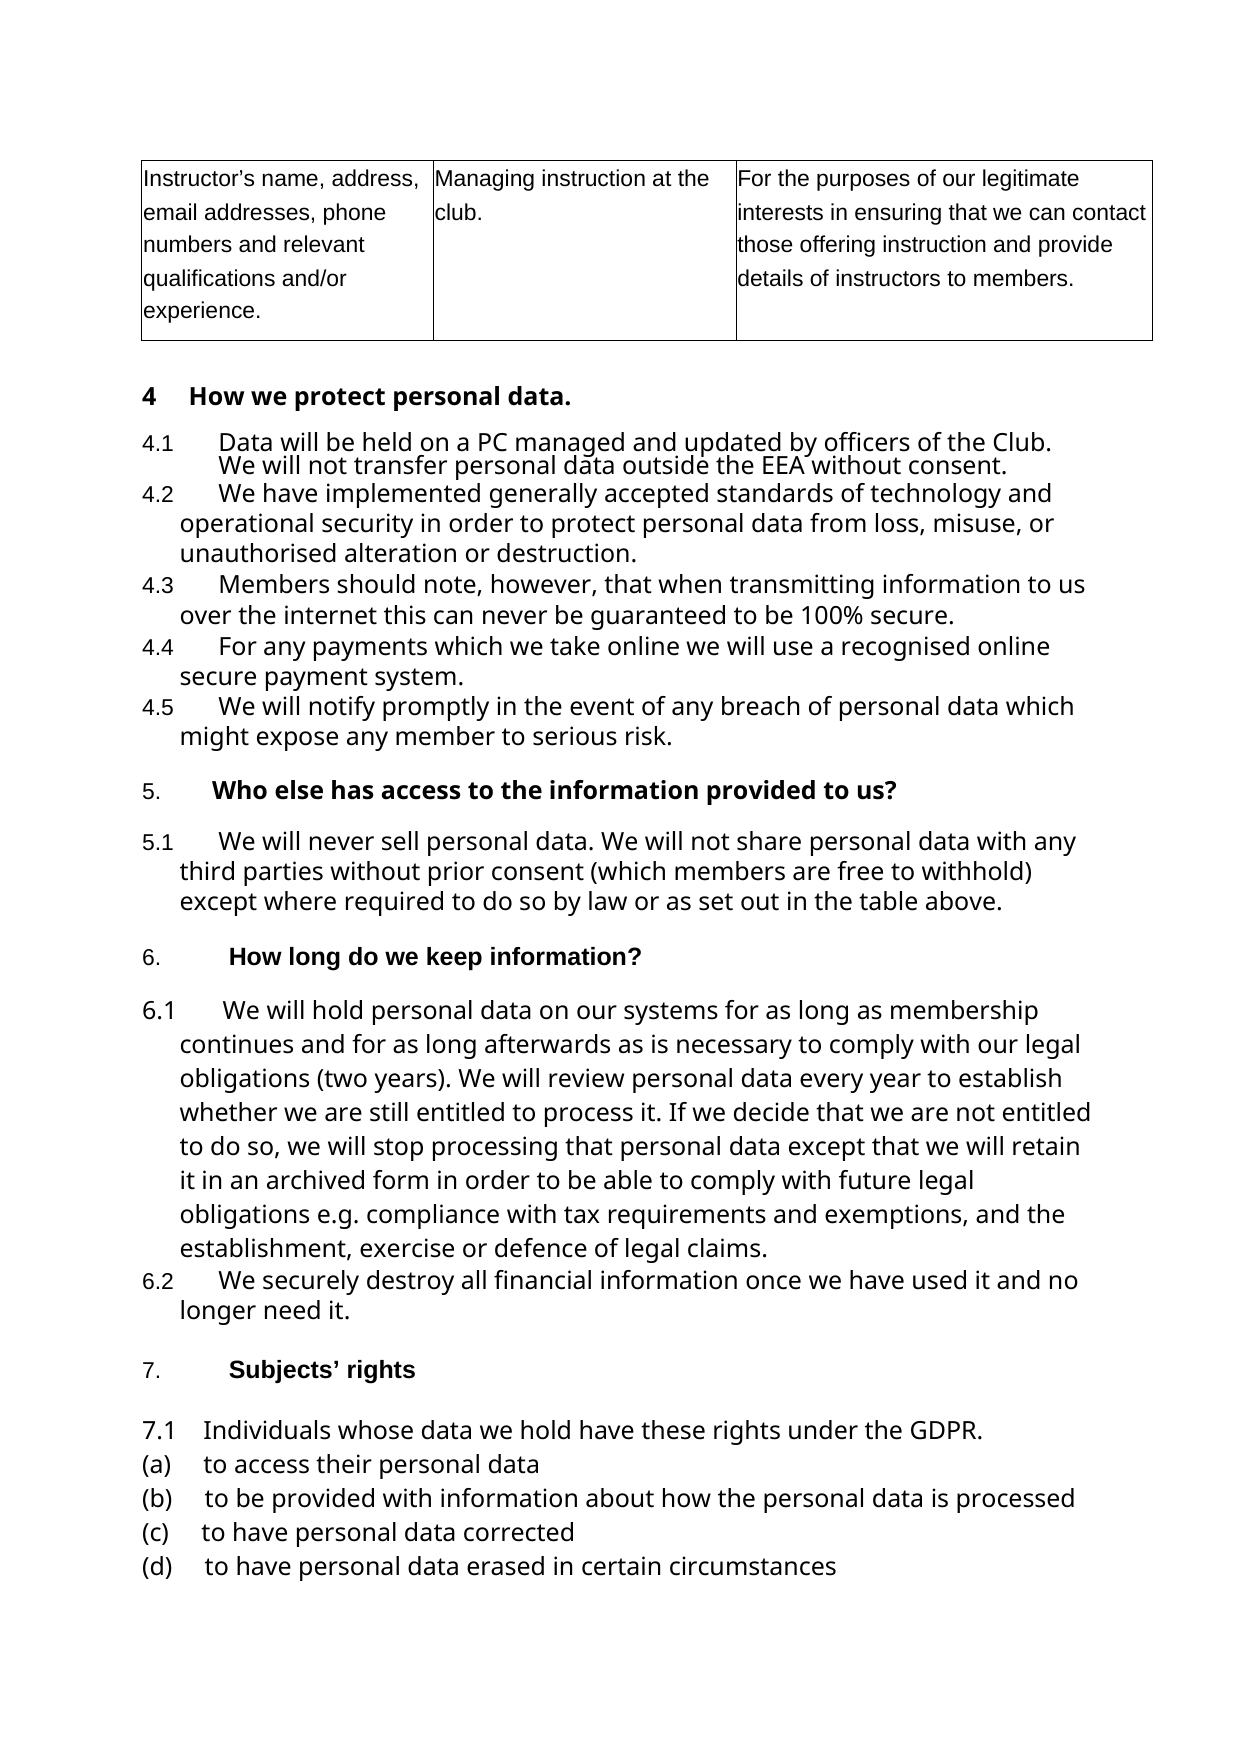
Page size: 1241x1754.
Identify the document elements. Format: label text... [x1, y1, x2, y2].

text (d) to have personal data erased in certain circumstances [142, 1549, 1092, 1583]
subtitle How long do we keep information? [142, 947, 1092, 970]
text 6.1 We will hold personal data on our systems for as long as membership continues and for as long afterwards as is necessary to comply with our legal obligations (two years). We will review personal data every year to establish whether we are still entitled to process it. If we decide that we are not entitled to do so, we will stop processing that personal data except that we will retain it in an archived form in order to be able to comply with future legal obligations e.g. compliance with tax requirements and exemptions, and the establishment, exercise or defence of legal claims. [142, 993, 1092, 1265]
list Who else has access to the information provided to us? [142, 781, 1092, 804]
list Members should note, however, that when transmitting information to us over the internet this can never be guaranteed to be 100% secure. [142, 569, 1092, 631]
list We will never sell personal data. We will not share personal data with any third parties without prior consent (which members are free to withhold) except where required to do so by law or as set out in the table above. [142, 827, 1092, 917]
list We will not transfer personal data outside the EEA without consent. [142, 456, 1092, 479]
table_header Managing instruction at the club. [434, 161, 736, 340]
list We have implemented generally accepted standards of technology and operational security in order to protect personal data from loss, misuse, or unauthorised alteration or destruction. [142, 479, 1092, 569]
text (b) to be provided with information about how the personal data is processed [142, 1481, 1092, 1515]
text 4 How we protect personal data. [142, 387, 1092, 410]
text (c) to have personal data corrected [142, 1515, 1092, 1549]
list For any payments which we take online we will use a recognised online secure payment system. [142, 631, 1092, 691]
list We securely destroy all financial information once we have used it and no longer need it. [142, 1265, 1092, 1325]
subtitle Subjects’ rights [142, 1355, 1092, 1384]
list We will notify promptly in the event of any breach of personal data which might expose any member to serious risk. [142, 691, 1092, 751]
table_header Instructor’s name, address, email addresses, phone numbers and relevant qualifications and/or experience. [142, 161, 433, 340]
list Data will be held on a PC managed and updated by officers of the Club. [142, 433, 1092, 456]
table_header For the purposes of our legitimate interests in ensuring that we can contact those offering instruction and provide details of instructors to members. [737, 161, 1152, 340]
text (a) to access their personal data [142, 1447, 1092, 1481]
text 7.1 Individuals whose data we hold have these rights under the GDPR. [142, 1413, 1092, 1447]
